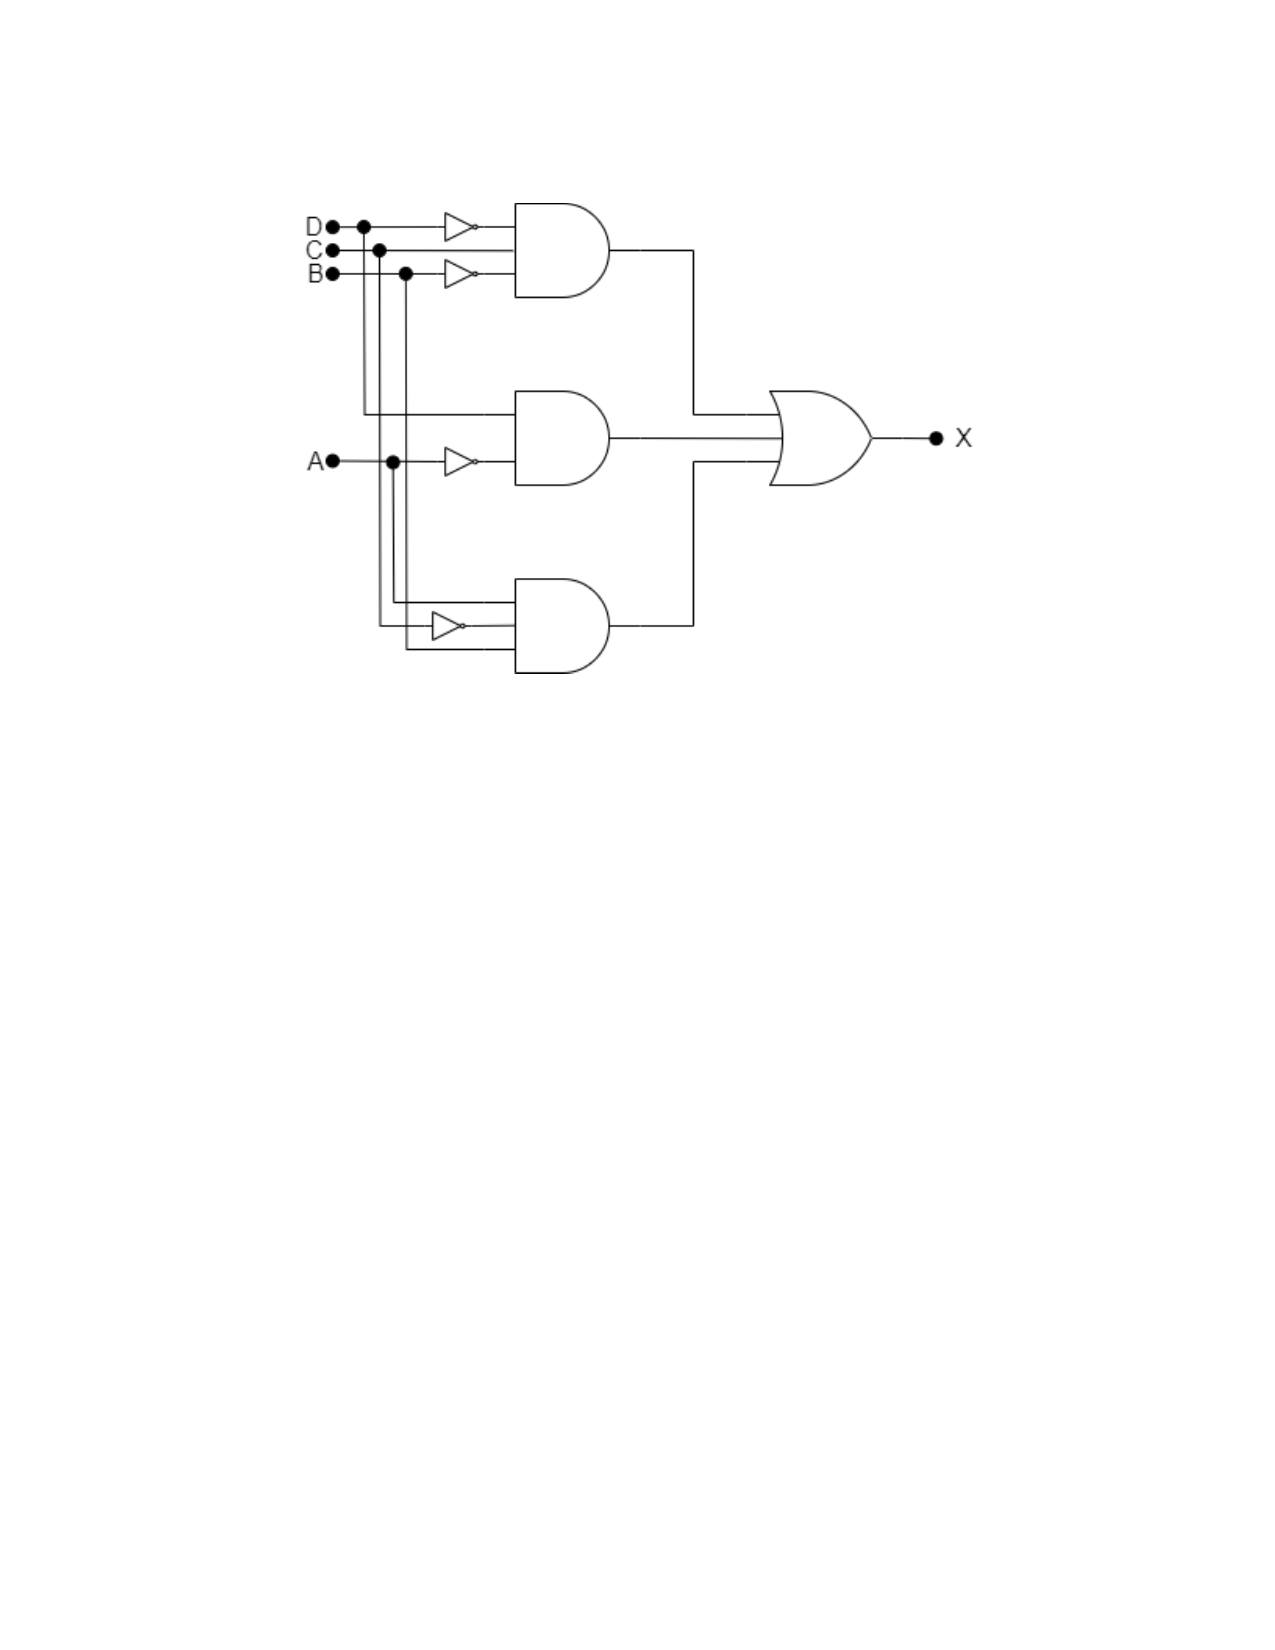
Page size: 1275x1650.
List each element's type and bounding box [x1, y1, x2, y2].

picture [290, 203, 985, 674]
